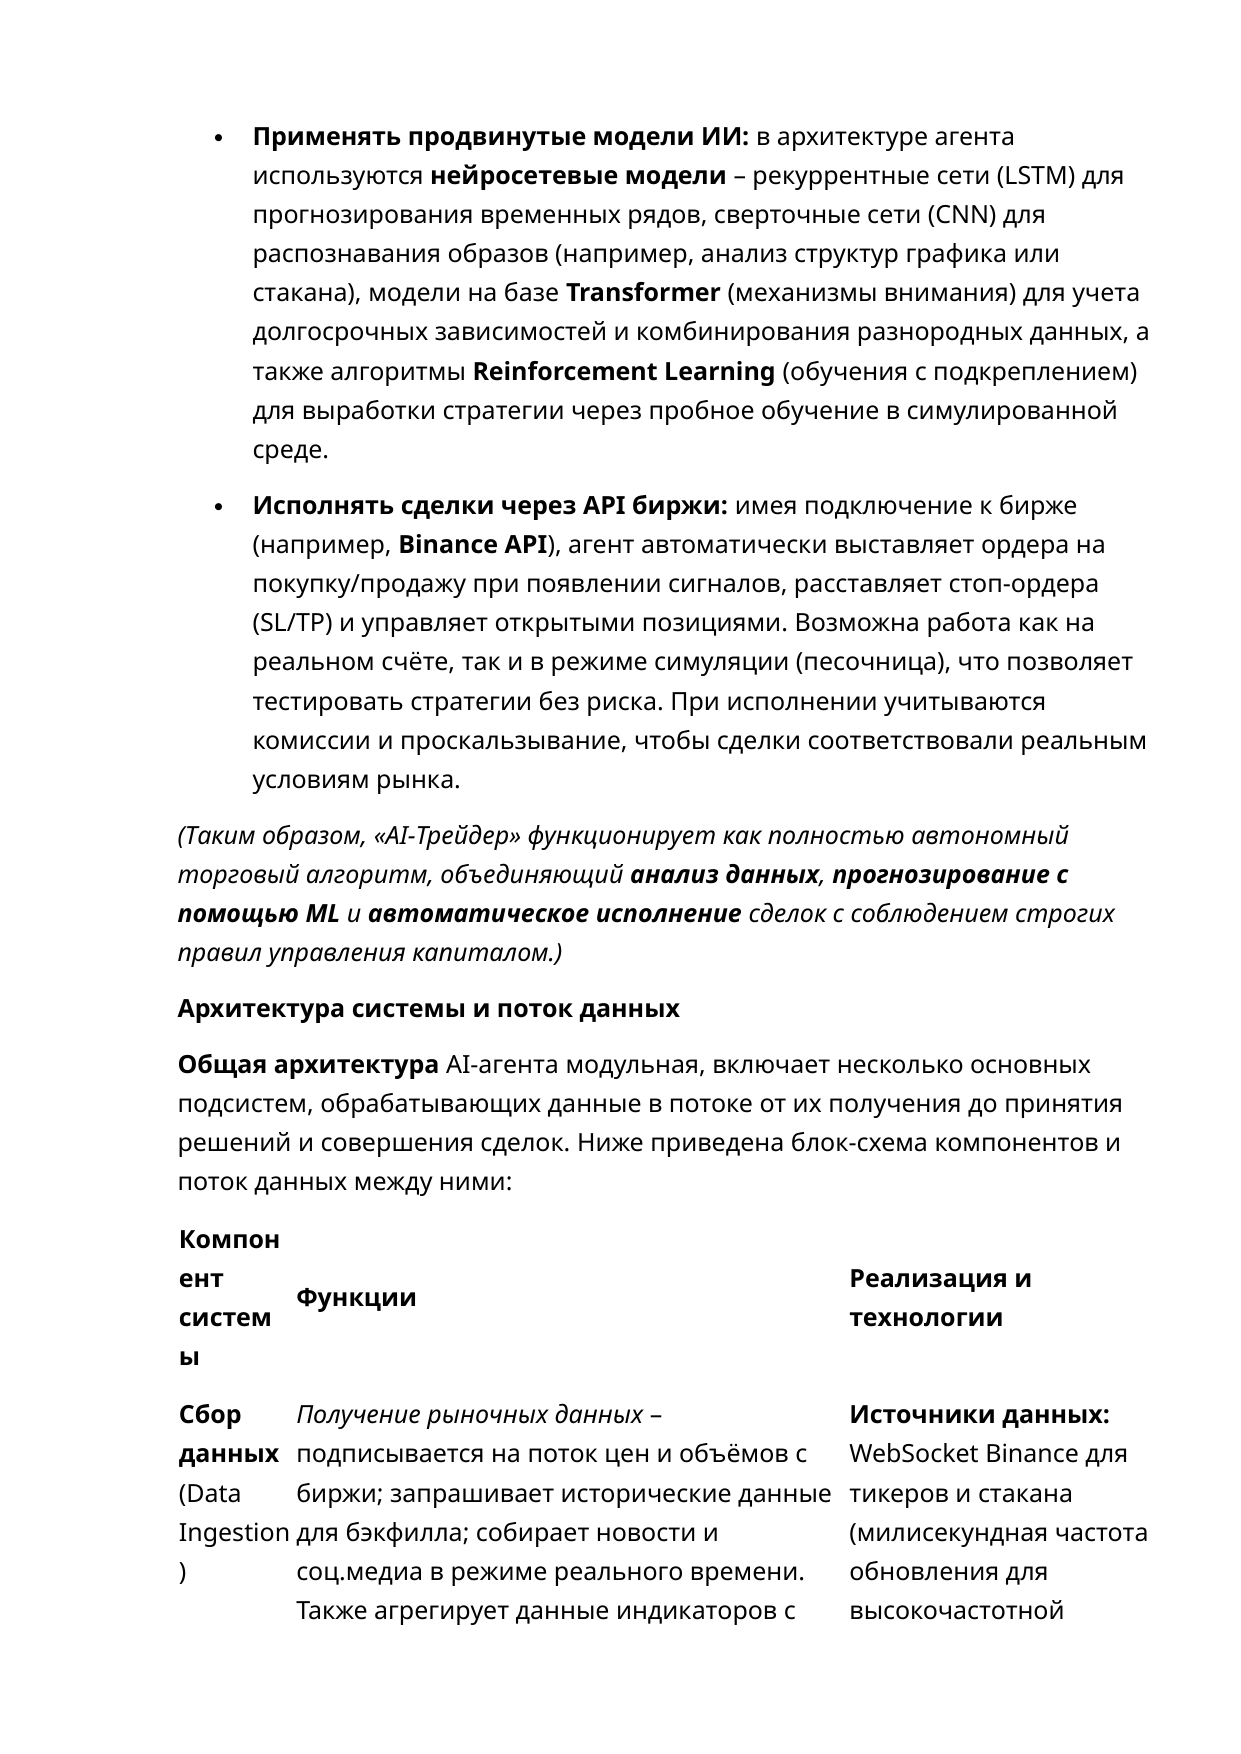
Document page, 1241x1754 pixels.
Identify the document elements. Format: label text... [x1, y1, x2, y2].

table_header Функции [294, 1220, 847, 1395]
text (Таким образом, «AI-Трейдер» функционирует как полностью автономный торговый алгоритм, объединяющий анализ данных, прогнозирование с помощью ML и автоматическое исполнение сделок с соблюдением строгих правил управления капиталом.) [177, 817, 1152, 969]
table_cell Сбор данных (Data Ingestion) [177, 1395, 294, 1628]
table_header Компонент системы [177, 1220, 294, 1395]
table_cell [294, 1395, 847, 1628]
list Применять продвинутые модели ИИ: в архитектуре агента используются нейросетевые модели – рекуррентные сети (LSTM) для прогнозирования временных рядов, сверточные сети (CNN) для распознавания образов (например, анализ структур графика или стакана), модели на базе Transformer (механизмы внимания) для учета долгосрочных зависимостей и комбинирования разнородных данных, а также алгоритмы Reinforcement Learning (обучения с подкреплением) для выработки стратегии через пробное обучение в симулированной среде. [215, 118, 1152, 466]
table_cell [848, 1395, 1152, 1628]
list Исполнять сделки через API биржи: имея подключение к бирже (например, Binance API), агент автоматически выставляет ордера на покупку/продажу при появлении сигналов, расставляет стоп-ордера (SL/TP) и управляет открытыми позициями. Возможна работа как на реальном счёте, так и в режиме симуляции (песочница), что позволяет тестировать стратегии без риска. При исполнении учитываются комиссии и проскальзывание, чтобы сделки соответствовали реальным условиям рынка. [215, 487, 1152, 796]
table_header Реализация и технологии [848, 1220, 1152, 1395]
text Общая архитектура AI-агента модульная, включает несколько основных подсистем, обрабатывающих данные в потоке от их получения до принятия решений и совершения сделок. Ниже приведена блок-схема компонентов и поток данных между ними: [177, 1046, 1152, 1198]
text Архитектура системы и поток данных [177, 991, 1152, 1025]
